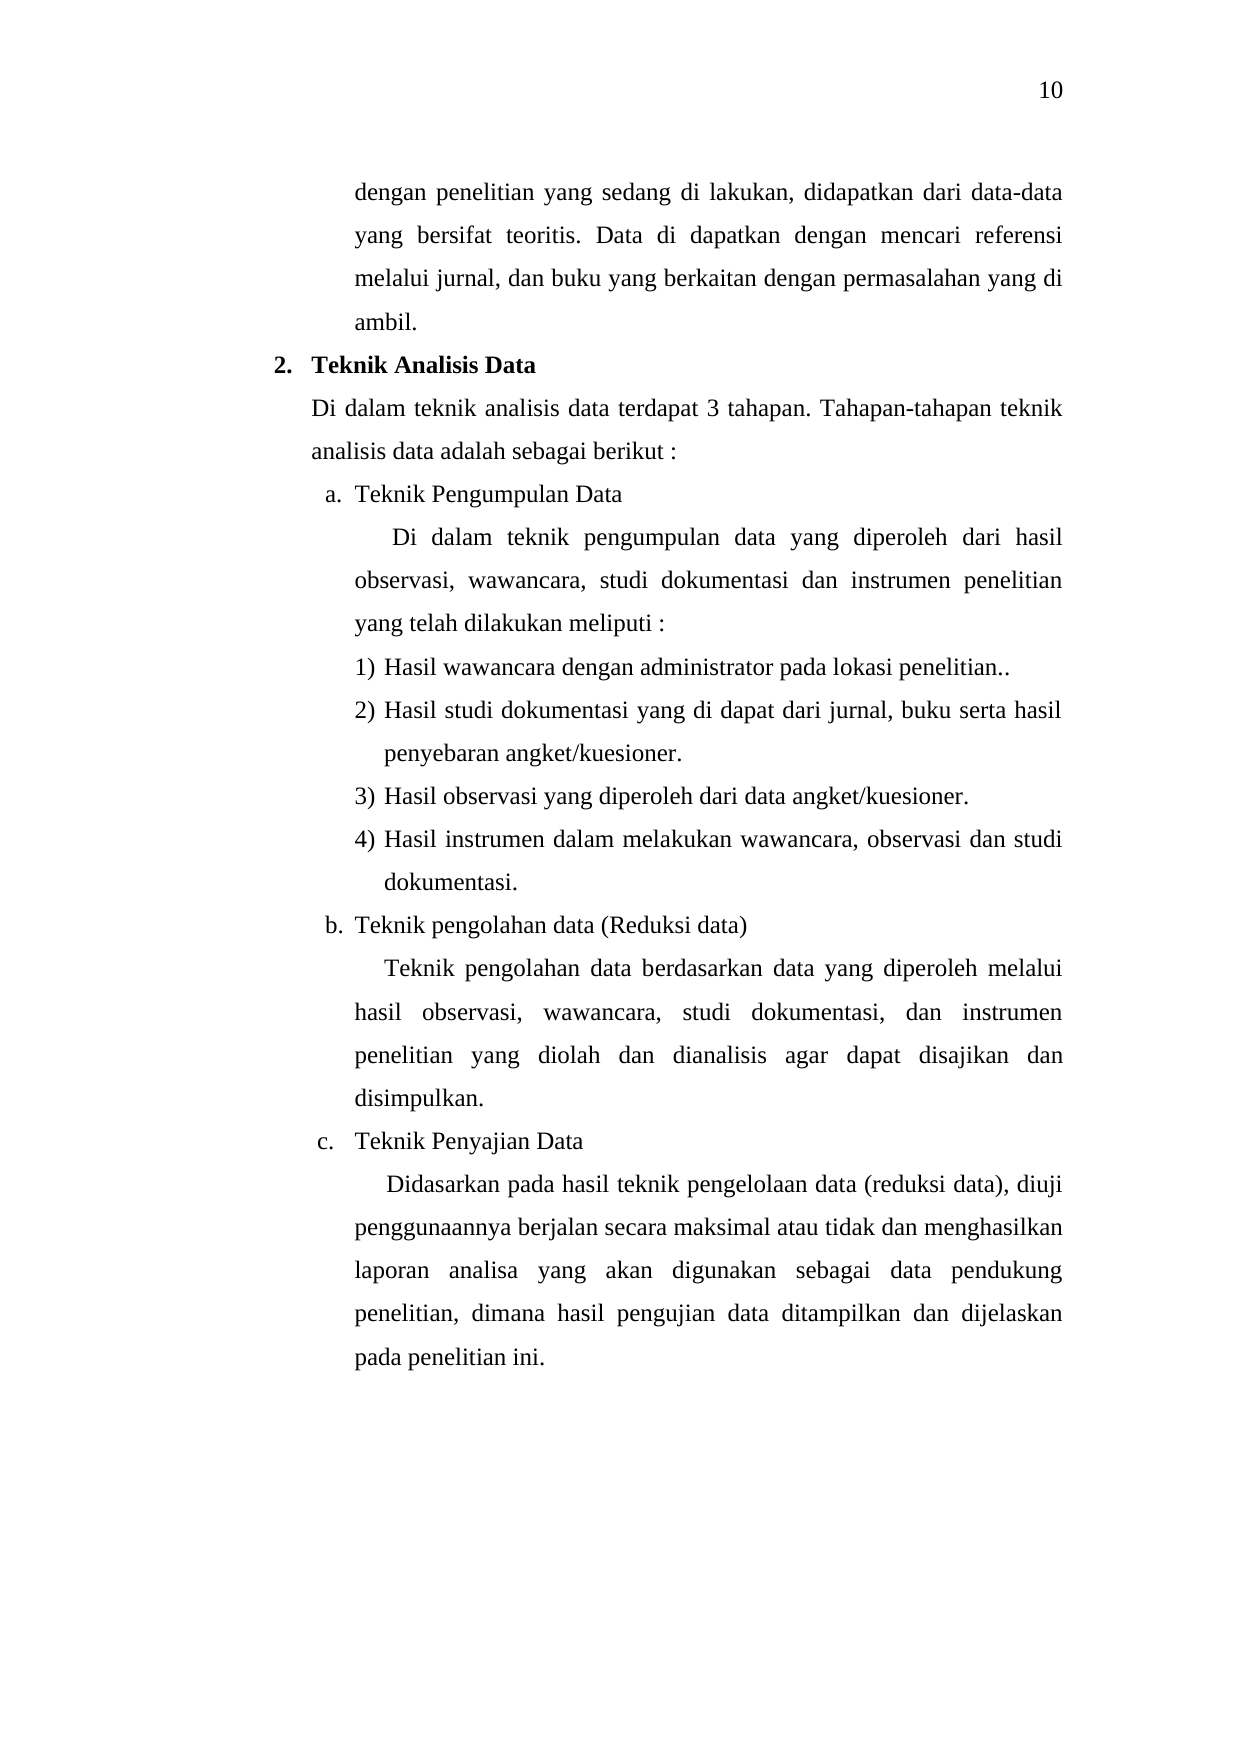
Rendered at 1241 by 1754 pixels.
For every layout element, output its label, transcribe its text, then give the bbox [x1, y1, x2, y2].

list Hasil observasi yang diperoleh dari data angket/kuesioner. [354, 781, 1063, 810]
text Teknik pengolahan data berdasarkan data yang diperoleh melalui hasil observasi, wawancara, studi dokumentasi, dan instrumen penelitian yang diolah dan dianalisis agar dapat disajikan dan disimpulkan. [354, 953, 1063, 1112]
list Hasil instrumen dalam melakukan wawancara, observasi dan studi dokumentasi. [354, 824, 1063, 896]
list Hasil studi dokumentasi yang di dapat dari jurnal, buku serta hasil penyebaran angket/kuesioner. [354, 695, 1063, 767]
list Di dalam teknik analisis data terdapat 3 tahapan. Tahapan-tahapan teknik analisis data adalah sebagai berikut : [311, 393, 1063, 465]
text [354, 177, 1063, 335]
list Hasil wawancara dengan administrator pada lokasi penelitian.. [354, 652, 1063, 680]
text Didasarkan pada hasil teknik pengelolaan data (reduksi data), diuji penggunaannya berjalan secara maksimal atau tidak dan menghasilkan laporan analisa yang akan digunakan sebagai data pendukung penelitian, dimana hasil pengujian data ditampilkan dan dijelaskan pada penelitian ini. [354, 1169, 1063, 1370]
subtitle Teknik Analisis Data [274, 350, 1063, 378]
list Teknik Penyajian Data [317, 1126, 1063, 1155]
list Teknik Pengumpulan Data [325, 479, 1063, 508]
text Di dalam teknik pengumpulan data yang diperoleh dari hasil observasi, wawancara, studi dokumentasi dan instrumen penelitian yang telah dilakukan meliputi : [354, 522, 1063, 637]
list Teknik pengolahan data (Reduksi data) [325, 910, 1063, 939]
